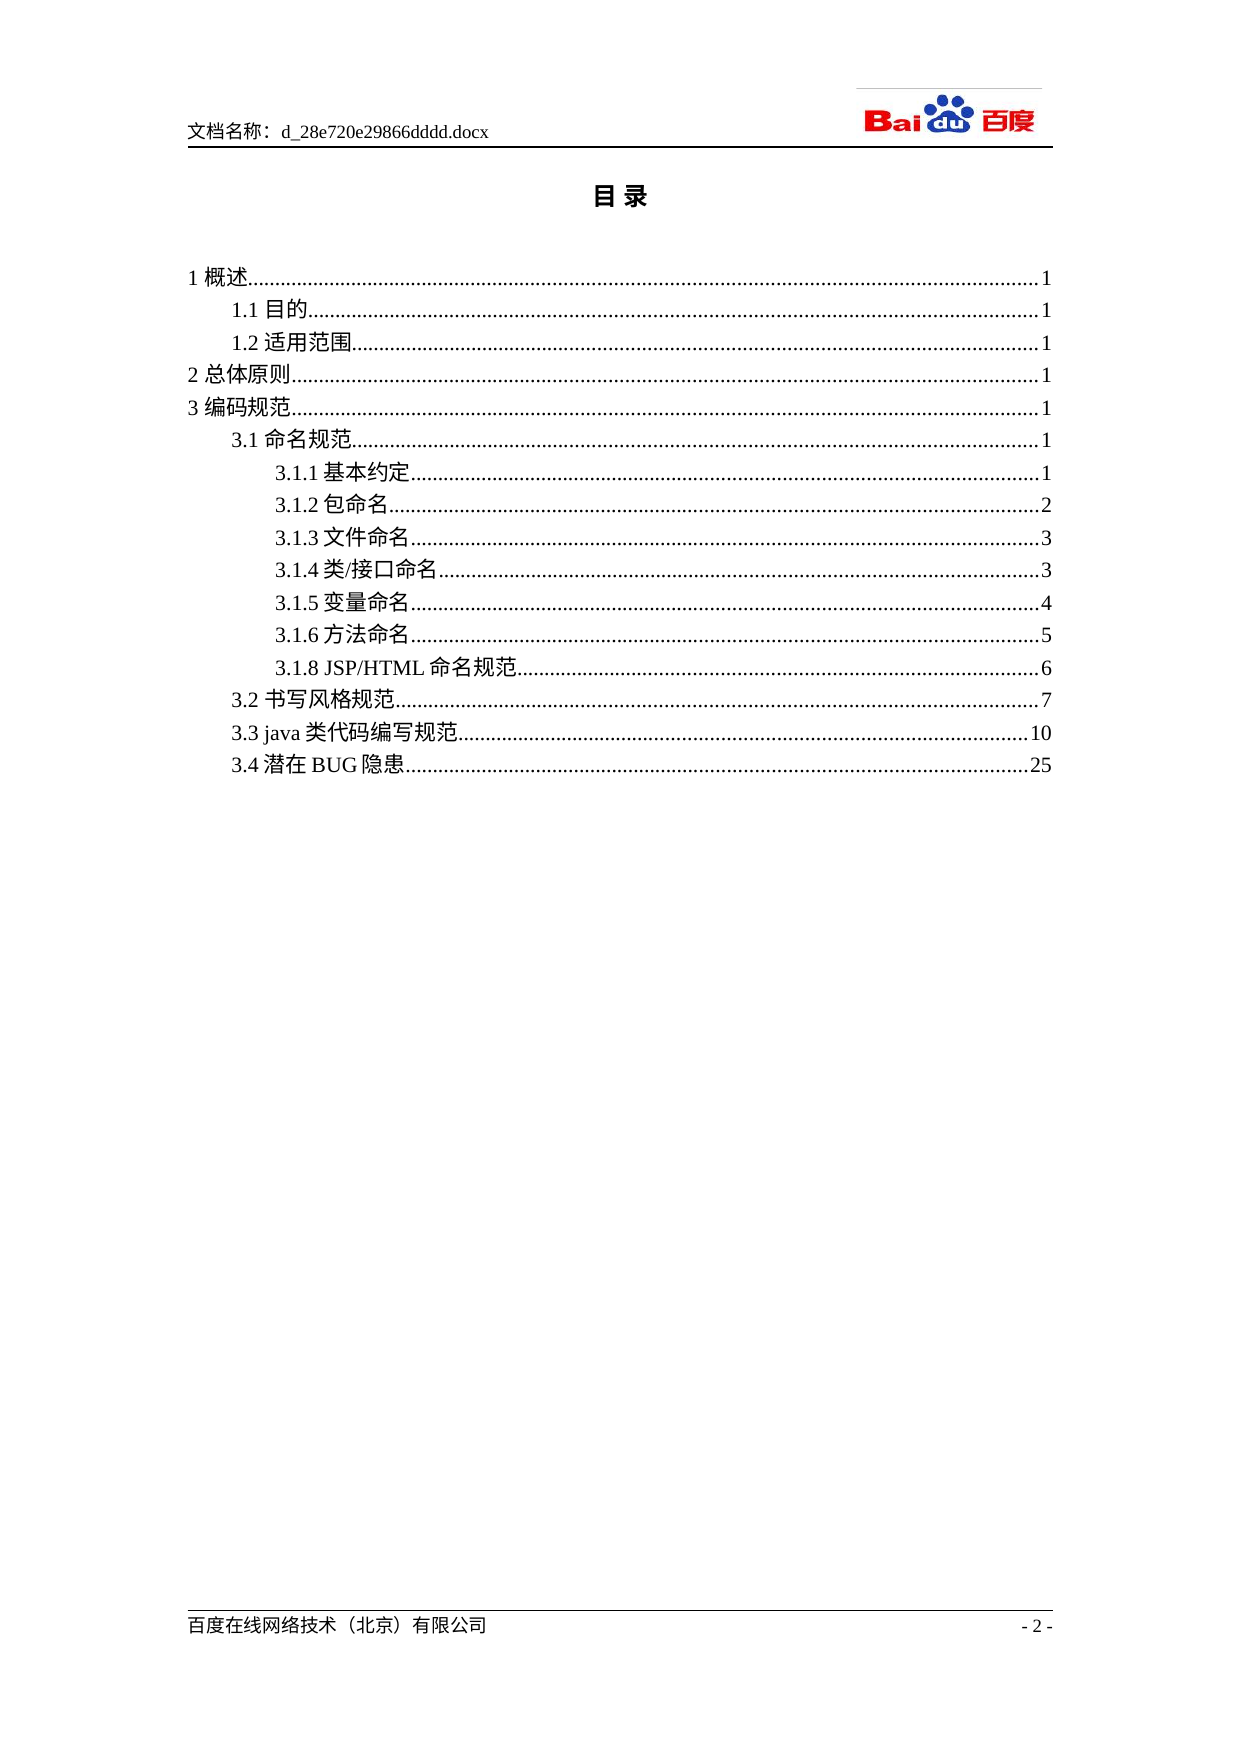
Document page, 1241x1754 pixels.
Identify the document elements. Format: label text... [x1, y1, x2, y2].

picture [856, 88, 1043, 139]
text 3.1.2包命名 2 [275, 487, 1053, 519]
text 3.4潜在BUG隐患 25 [231, 747, 1053, 779]
text 1.1 目的 1 [231, 292, 1053, 324]
text 3 编码规范 1 [187, 389, 1053, 422]
text 2 总体原则 1 [187, 357, 1053, 389]
text 3.1 命名规范 1 [231, 422, 1053, 454]
text 3.1.1基本约定 1 [275, 454, 1053, 487]
text 1 概述 1 [187, 259, 1053, 292]
text 3.3 java类代码编写规范 10 [231, 714, 1053, 747]
text 1.2 适用范围 1 [231, 324, 1053, 357]
text 3.2 书写风格规范 7 [231, 682, 1053, 714]
text 3.1.3文件命名 3 [275, 519, 1053, 552]
text 3.1.4类/接口命名 3 [275, 552, 1053, 584]
text 3.1.8 JSP/HTML命名规范 6 [275, 649, 1053, 682]
text 3.1.5变量命名 4 [275, 584, 1053, 617]
text 3.1.6方法命名 5 [275, 617, 1053, 649]
text 目 录 [187, 162, 1053, 227]
